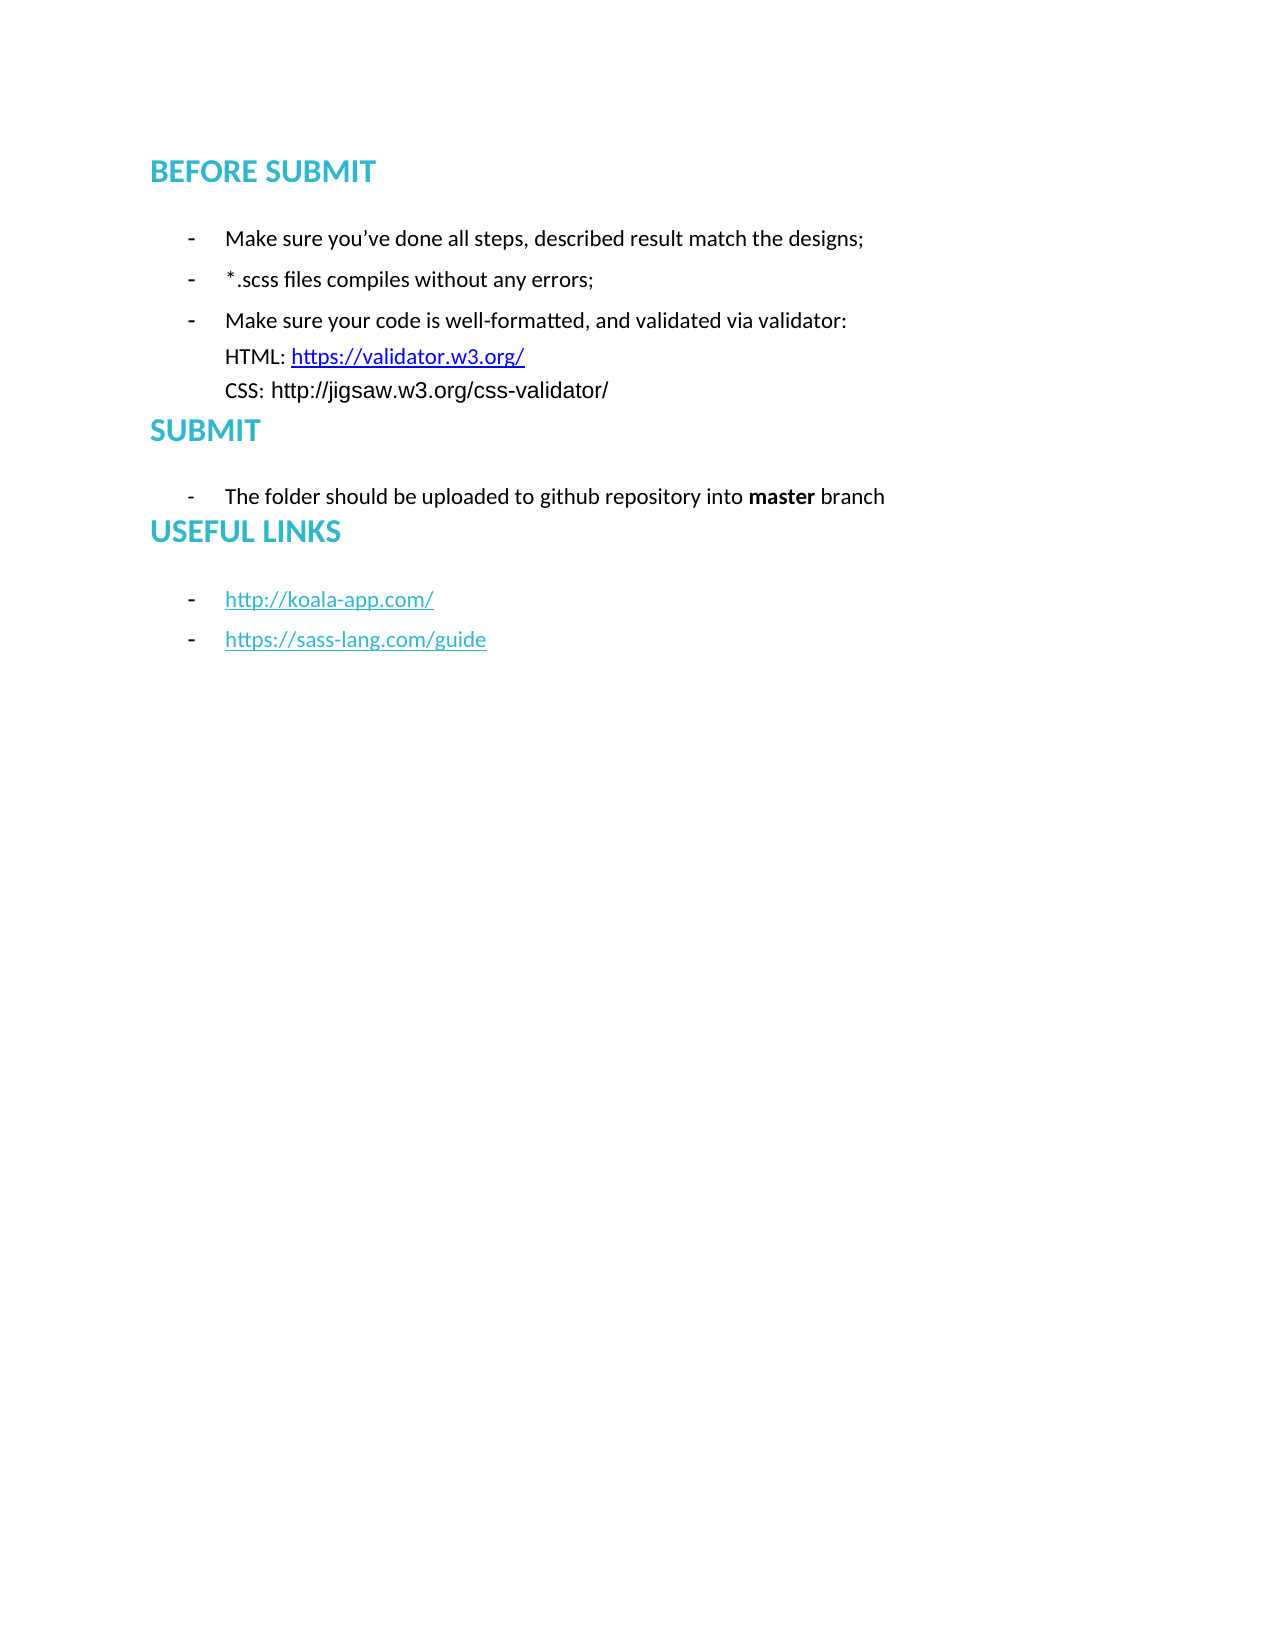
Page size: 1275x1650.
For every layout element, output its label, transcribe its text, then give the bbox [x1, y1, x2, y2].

list *.scss files compiles without any errors; [187, 261, 1125, 294]
subtitle BEFORE SUBMIT [150, 150, 1125, 191]
list The folder should be uploaded to github repository into master branch [187, 479, 1125, 511]
text HTML: https://validator.w3.org/ [225, 342, 1125, 370]
text CSS: http://jigsaw.w3.org/css-validator/ [225, 376, 1125, 404]
subtitle SUBMIT [150, 409, 1125, 450]
list https://sass-lang.com/guide [187, 621, 1125, 655]
subtitle USEFUL LINKS [150, 511, 1125, 551]
list http://koala-app.com/ [187, 580, 1125, 614]
list Make sure you’ve done all steps, described result match the designs; [187, 220, 1125, 254]
list Make sure your code is well-formatted, and validated via validator: [187, 301, 1125, 335]
